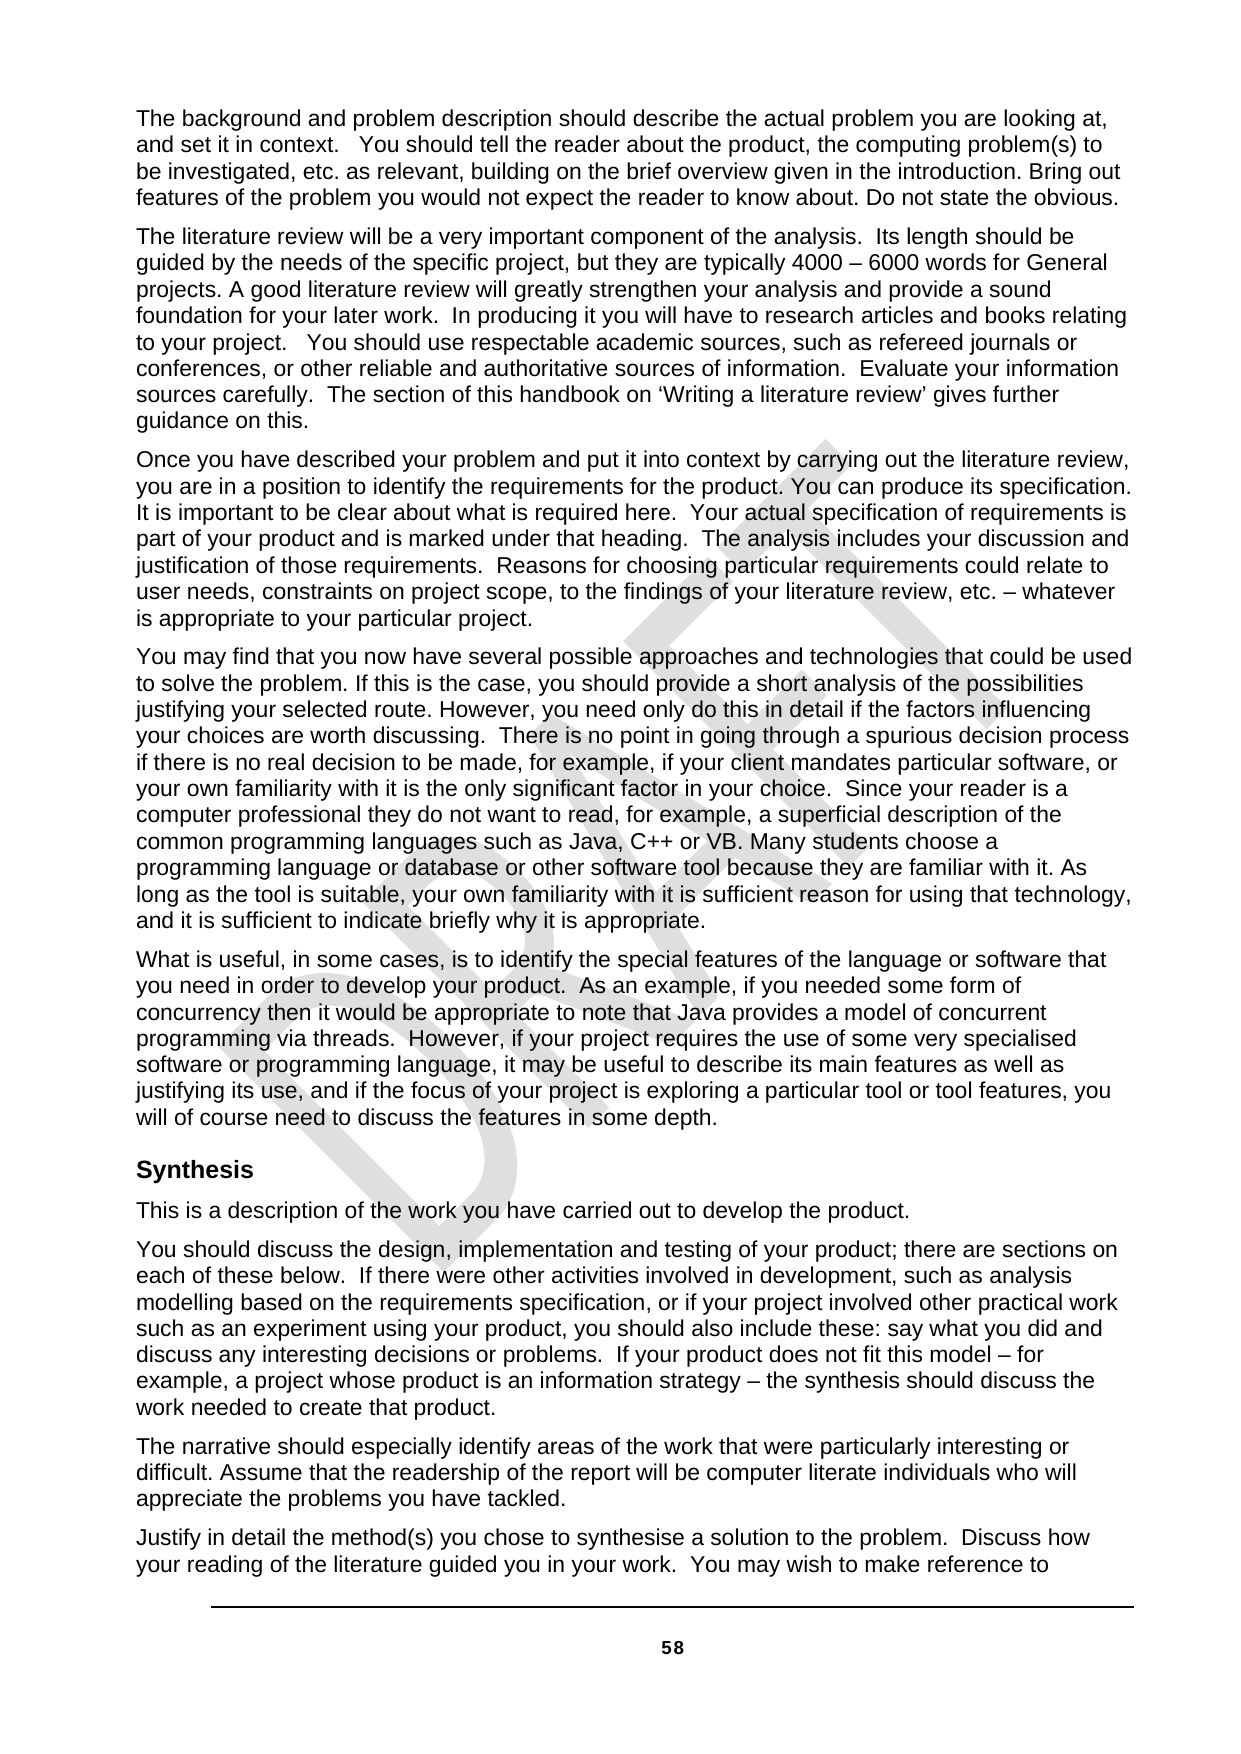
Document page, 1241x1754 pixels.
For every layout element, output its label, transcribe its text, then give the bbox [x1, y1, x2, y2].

text The literature review will be a very important component of the analysis. Its length should be guided by the needs of the specific project, but they are typically 4000 – 6000 words for General projects. A good literature review will greatly strengthen your analysis and provide a sound foundation for your later work. In producing it you will have to research articles and books relating to your project. You should use respectable academic sources, such as refereed journals or conferences, or other reliable and authoritative sources of information. Evaluate your information sources carefully. The section of this handbook on ‘Writing a literature review’ gives further guidance on this. [136, 223, 1134, 434]
text You may find that you now have several possible approaches and technologies that could be used to solve the problem. If this is the case, you should provide a short analysis of the possibilities justifying your selected route. However, you need only do this in detail if the factors influencing your choices are worth discussing. There is no point in going through a spurious decision process if there is no real decision to be made, for example, if your client mandates particular software, or your own familiarity with it is the only significant factor in your choice. Since your reader is a computer professional they do not want to read, for example, a superficial description of the common programming languages such as Java, C++ or VB. Many students choose a programming language or database or other software tool because they are familiar with it. As long as the tool is suitable, your own familiarity with it is sufficient reason for using that technology, and it is sufficient to indicate briefly why it is appropriate. [136, 643, 1134, 933]
text This is a description of the work you have carried out to develop the product. [136, 1197, 1134, 1223]
text Once you have described your problem and put it into context by carrying out the literature review, you are in a position to identify the requirements for the product. You can produce its specification. It is important to be clear about what is required here. Your actual specification of requirements is part of your product and is marked under that heading. The analysis includes your discussion and justification of those requirements. Reasons for choosing particular requirements could relate to user needs, constraints on project scope, to the findings of your literature review, etc. – whatever is appropriate to your particular project. [136, 446, 1134, 631]
text You should discuss the design, implementation and testing of your product; there are sections on each of these below. If there were other activities involved in development, such as analysis modelling based on the requirements specification, or if your project involved other practical work such as an experiment using your product, you should also include these: say what you did and discuss any interesting decisions or problems. If your product does not fit this model – for example, a project whose product is an information strategy – the synthesis should discuss the work needed to create that product. [136, 1236, 1134, 1420]
text The narrative should especially identify areas of the work that were particularly interesting or difficult. Assume that the readership of the report will be computer literate individuals who will appreciate the problems you have tackled. [136, 1433, 1134, 1512]
text The background and problem description should describe the actual problem you are looking at, and set it in context. You should tell the reader about the product, the computing problem(s) to be investigated, etc. as relevant, building on the brief overview given in the introduction. Bring out features of the problem you would not expect the reader to know about. Do not state the obvious. [136, 105, 1134, 211]
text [136, 1524, 1134, 1577]
text What is useful, in some cases, is to identify the special features of the language or software that you need in order to develop your product. As an example, if you needed some form of concurrency then it would be appropriate to note that Java provides a model of concurrent programming via threads. However, if your project requires the use of some very specialised software or programming language, it may be useful to describe its main features as well as justifying its use, and if the focus of your project is exploring a particular tool or tool features, you will of course need to discuss the features in some depth. [136, 946, 1134, 1130]
subtitle Synthesis [136, 1155, 1134, 1184]
